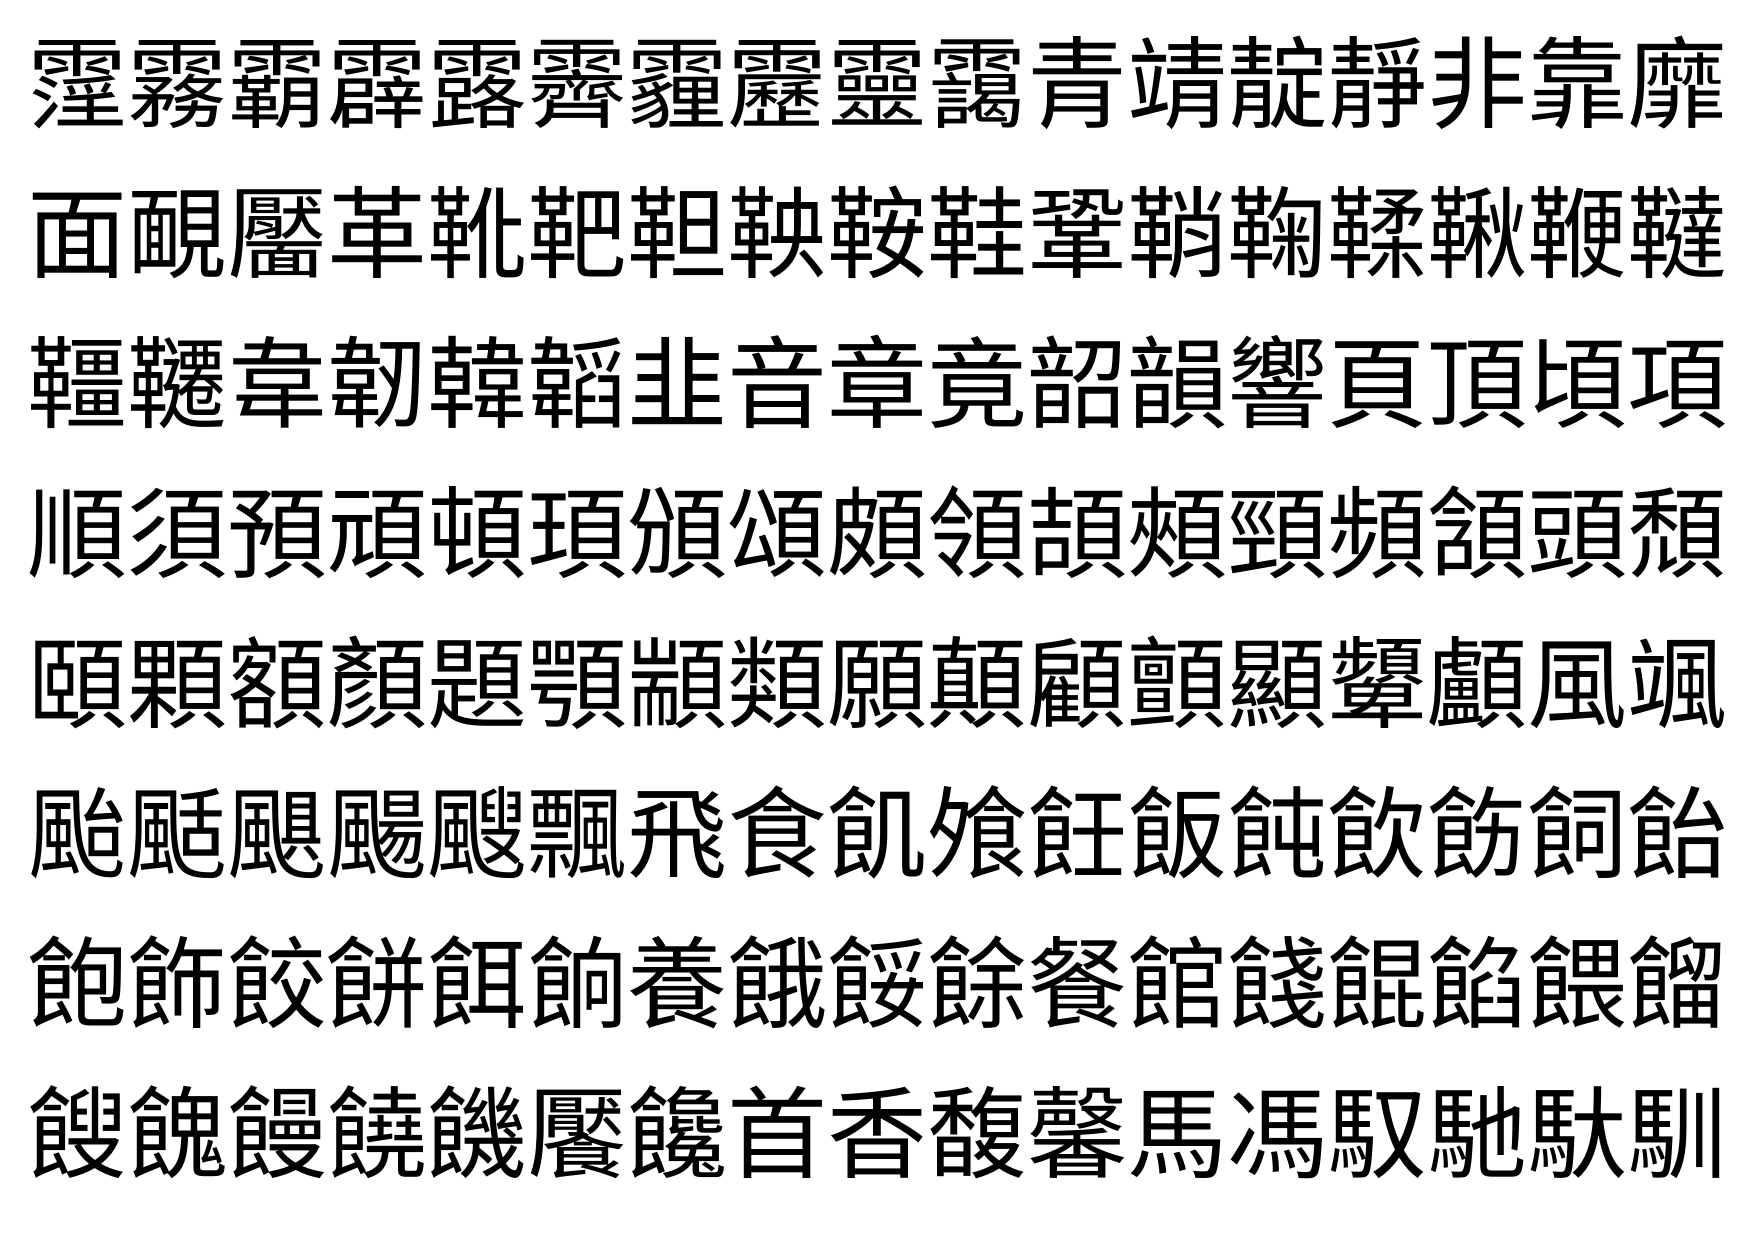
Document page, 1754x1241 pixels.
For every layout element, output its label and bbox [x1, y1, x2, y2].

text [0, 1, 1754, 1201]
